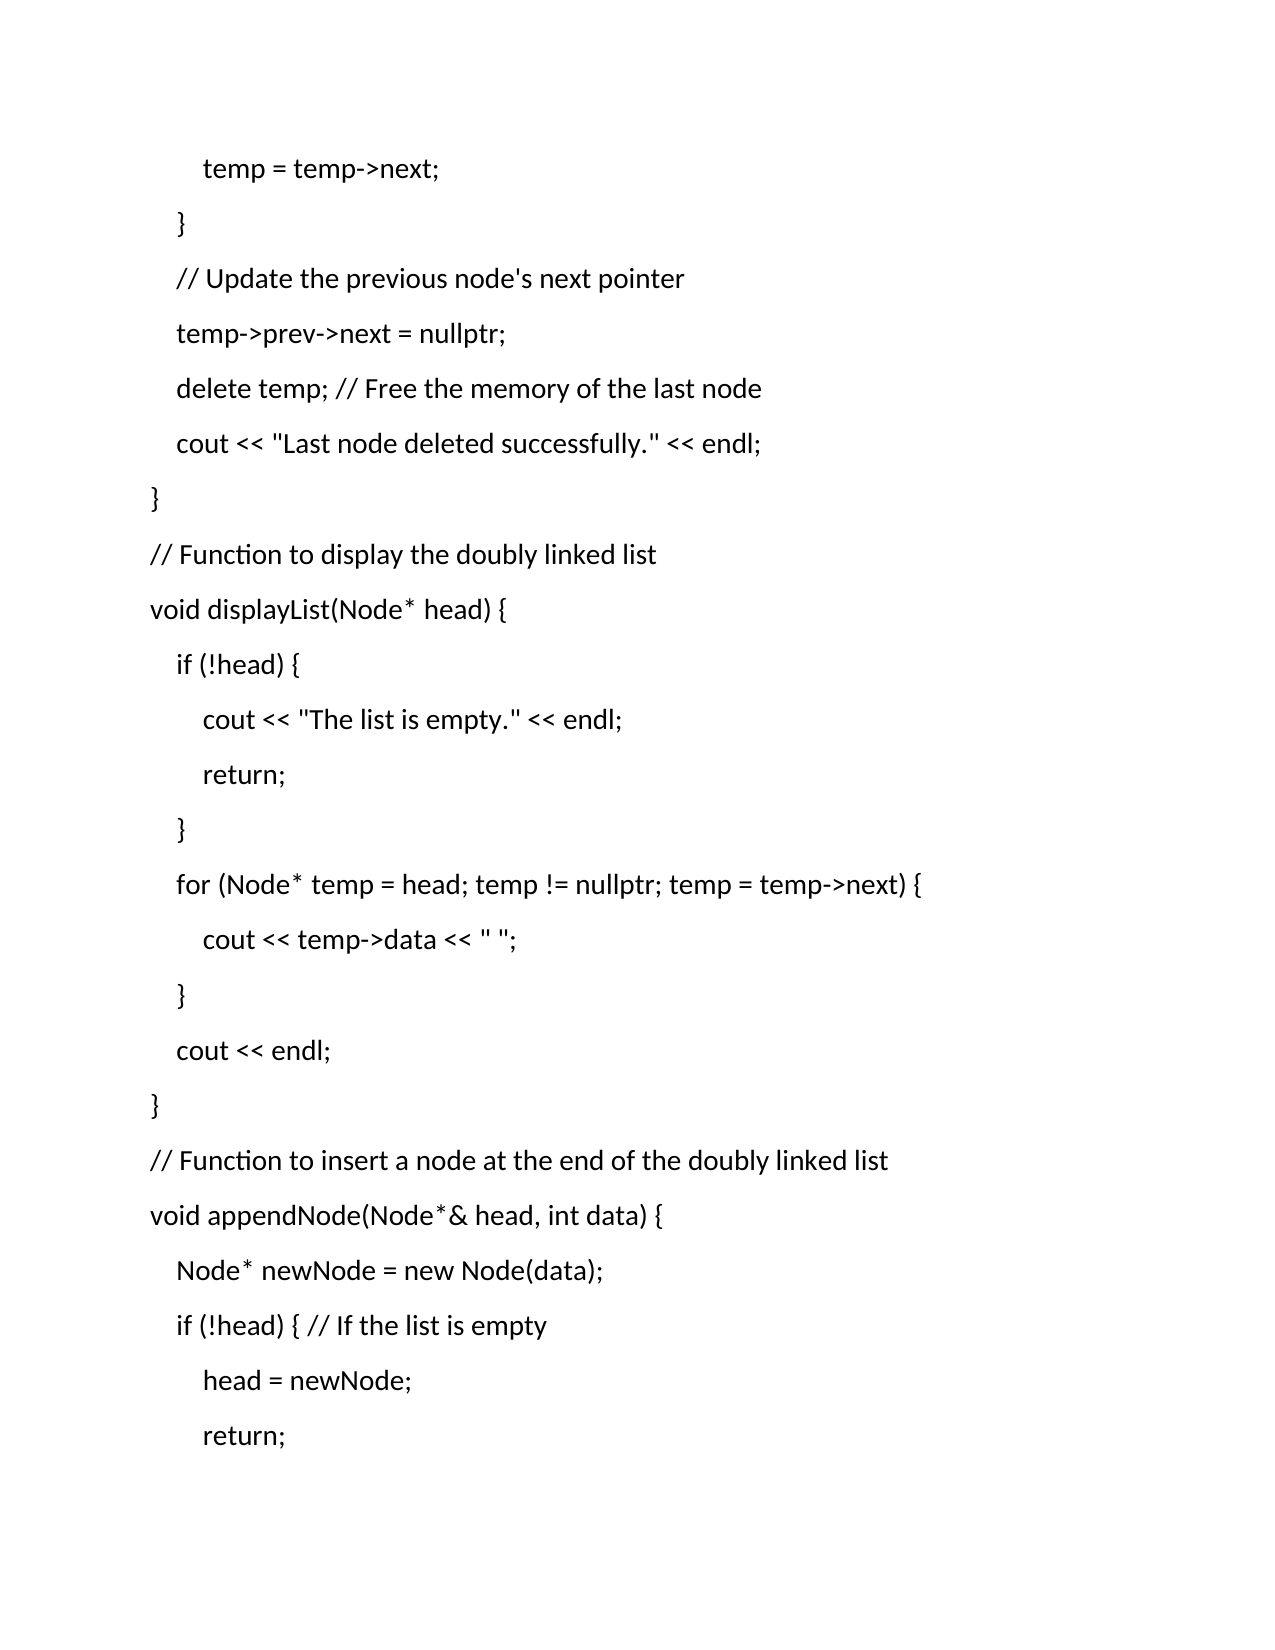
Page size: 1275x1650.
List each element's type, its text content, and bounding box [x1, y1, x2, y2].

text } [150, 1087, 1125, 1122]
text for (Node* temp = head; temp != nullptr; temp = temp->next) { [150, 866, 1125, 902]
text temp = temp->next; [150, 150, 1125, 186]
text } [150, 811, 1125, 847]
text // Update the previous node's next pointer [150, 260, 1125, 296]
text } [150, 205, 1125, 241]
text delete temp; // Free the memory of the last node [150, 370, 1125, 406]
text head = newNode; [150, 1362, 1125, 1398]
text if (!head) { [150, 646, 1125, 682]
text cout << endl; [150, 1032, 1125, 1067]
text void displayList(Node* head) { [150, 591, 1125, 626]
text // Function to display the doubly linked list [150, 536, 1125, 571]
text cout << "The list is empty." << endl; [150, 701, 1125, 737]
text Node* newNode = new Node(data); [150, 1252, 1125, 1288]
text temp->prev->next = nullptr; [150, 315, 1125, 351]
text return; [150, 1417, 1125, 1453]
text // Function to insert a node at the end of the doubly linked list [150, 1142, 1125, 1177]
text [150, 426, 1125, 461]
text cout << temp->data << " "; [150, 921, 1125, 957]
text } [150, 977, 1125, 1012]
text if (!head) { // If the list is empty [150, 1307, 1125, 1343]
text void appendNode(Node*& head, int data) { [150, 1197, 1125, 1233]
text return; [150, 756, 1125, 792]
text } [150, 481, 1125, 516]
